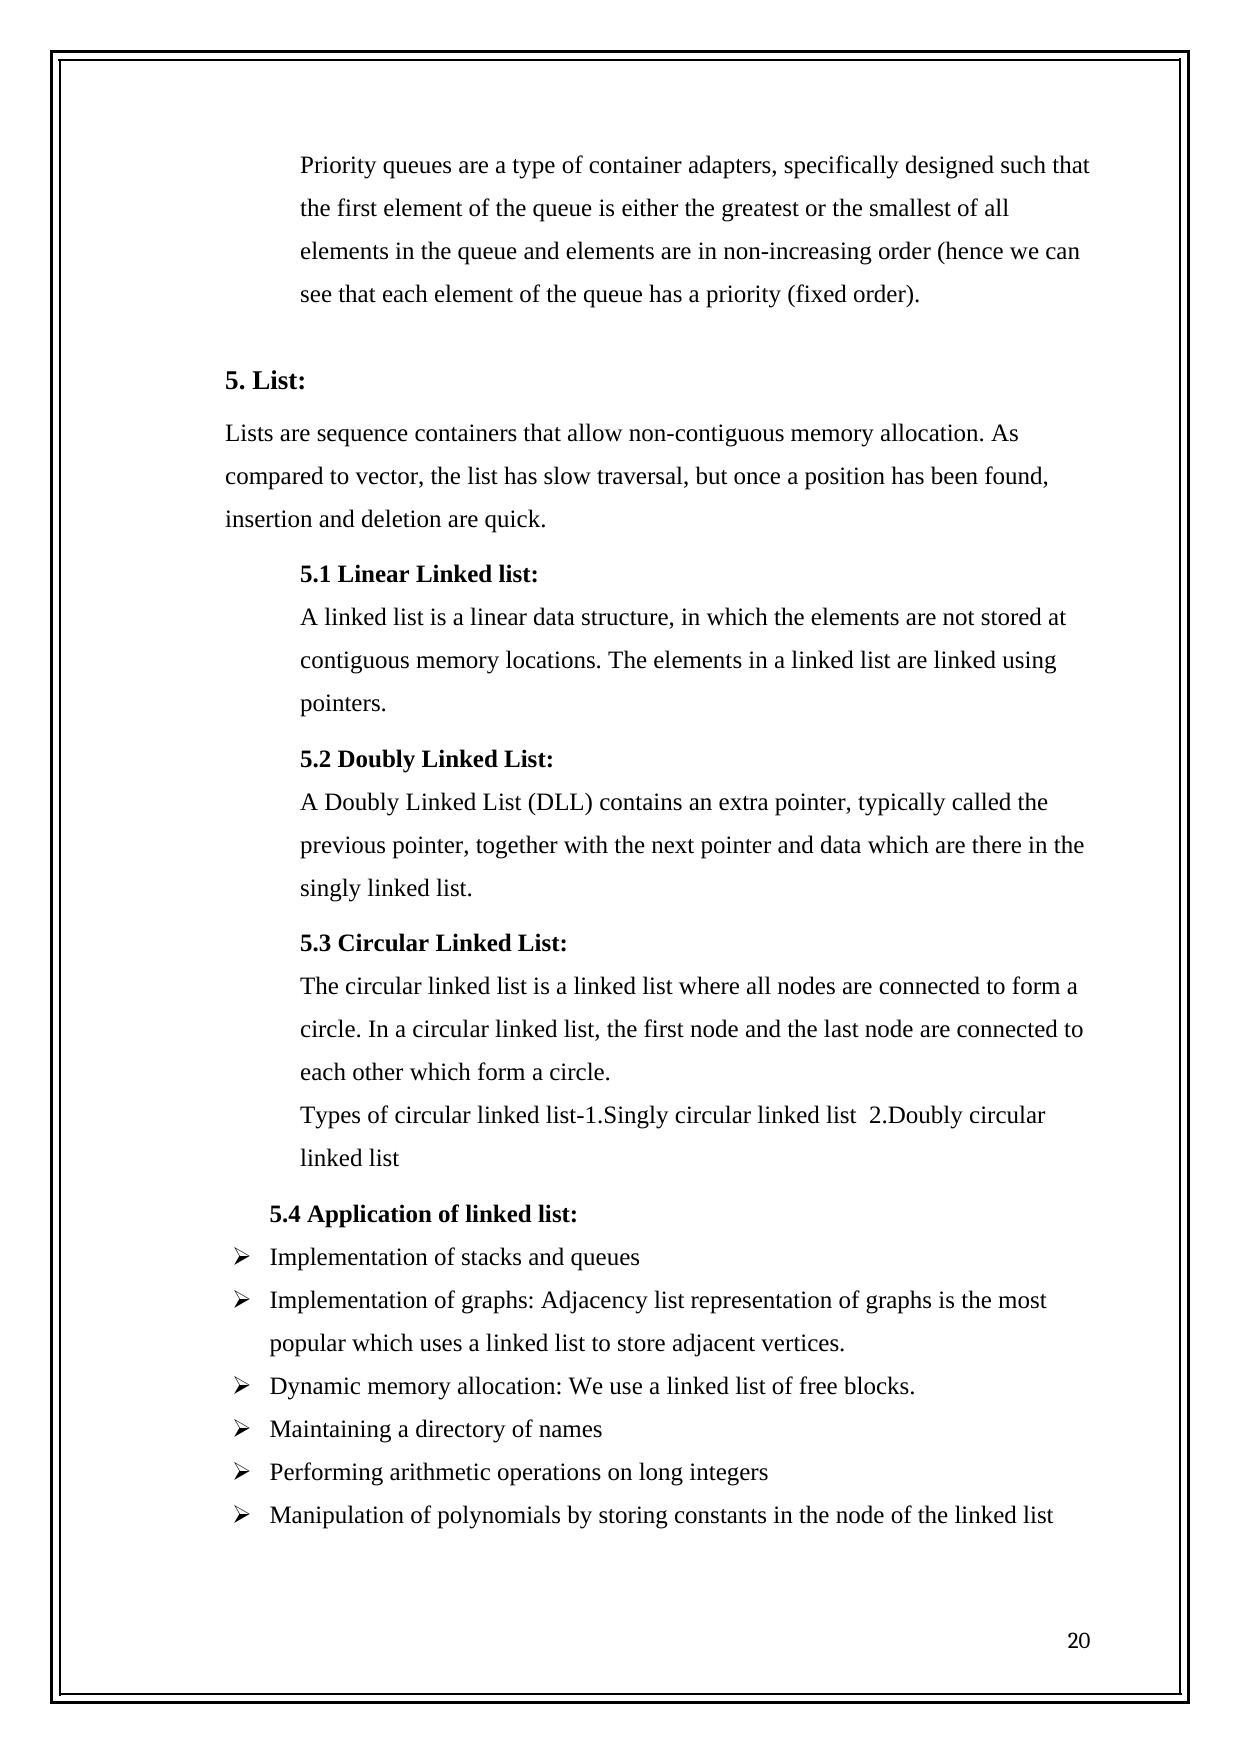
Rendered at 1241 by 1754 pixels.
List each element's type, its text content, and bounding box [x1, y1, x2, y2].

subtitle 5.1 Linear Linked list: [300, 559, 1090, 588]
subtitle 5.2 Doubly Linked List: [300, 744, 1090, 773]
subtitle 5.3 Circular Linked List: [300, 928, 1090, 957]
list Maintaining a directory of names [232, 1414, 1090, 1443]
text Lists are sequence containers that allow non-contiguous memory allocation. As compared to vector, the list has slow traversal, but once a position has been found, insertion and deletion are quick. [225, 418, 1090, 533]
subtitle 5.4 Application of linked list: [269, 1199, 1090, 1228]
list Dynamic memory allocation: We use a linked list of free blocks. [232, 1371, 1090, 1400]
list Manipulation of polynomials by storing constants in the node of the linked list [232, 1501, 1090, 1529]
list Performing arithmetic operations on long integers [232, 1457, 1090, 1486]
subtitle 5. List: [225, 364, 1090, 395]
text Priority queues are a type of container adapters, specifically designed such that the first element of the queue is either the greatest or the smallest of all elements in the queue and elements are in non-increasing order (hence we can see that each element of the queue has a priority (fixed order). [300, 150, 1090, 308]
text A Doubly Linked List (DLL) contains an extra pointer, typically called the previous pointer, together with the next pointer and data which are there in the singly linked list. [300, 787, 1090, 902]
text Types of circular linked list-1.Singly circular linked list 2.Doubly circular linked list [300, 1100, 1090, 1172]
text A linked list is a linear data structure, in which the elements are not stored at contiguous memory locations. The elements in a linked list are linked using pointers. [300, 602, 1090, 717]
text The circular linked list is a linked list where all nodes are connected to form a circle. In a circular linked list, the first node and the last node are connected to each other which form a circle. [300, 971, 1090, 1086]
list Implementation of stacks and queues [232, 1242, 1090, 1271]
list Implementation of graphs: Adjacency list representation of graphs is the most popular which uses a linked list to store adjacent vertices. [232, 1285, 1090, 1357]
